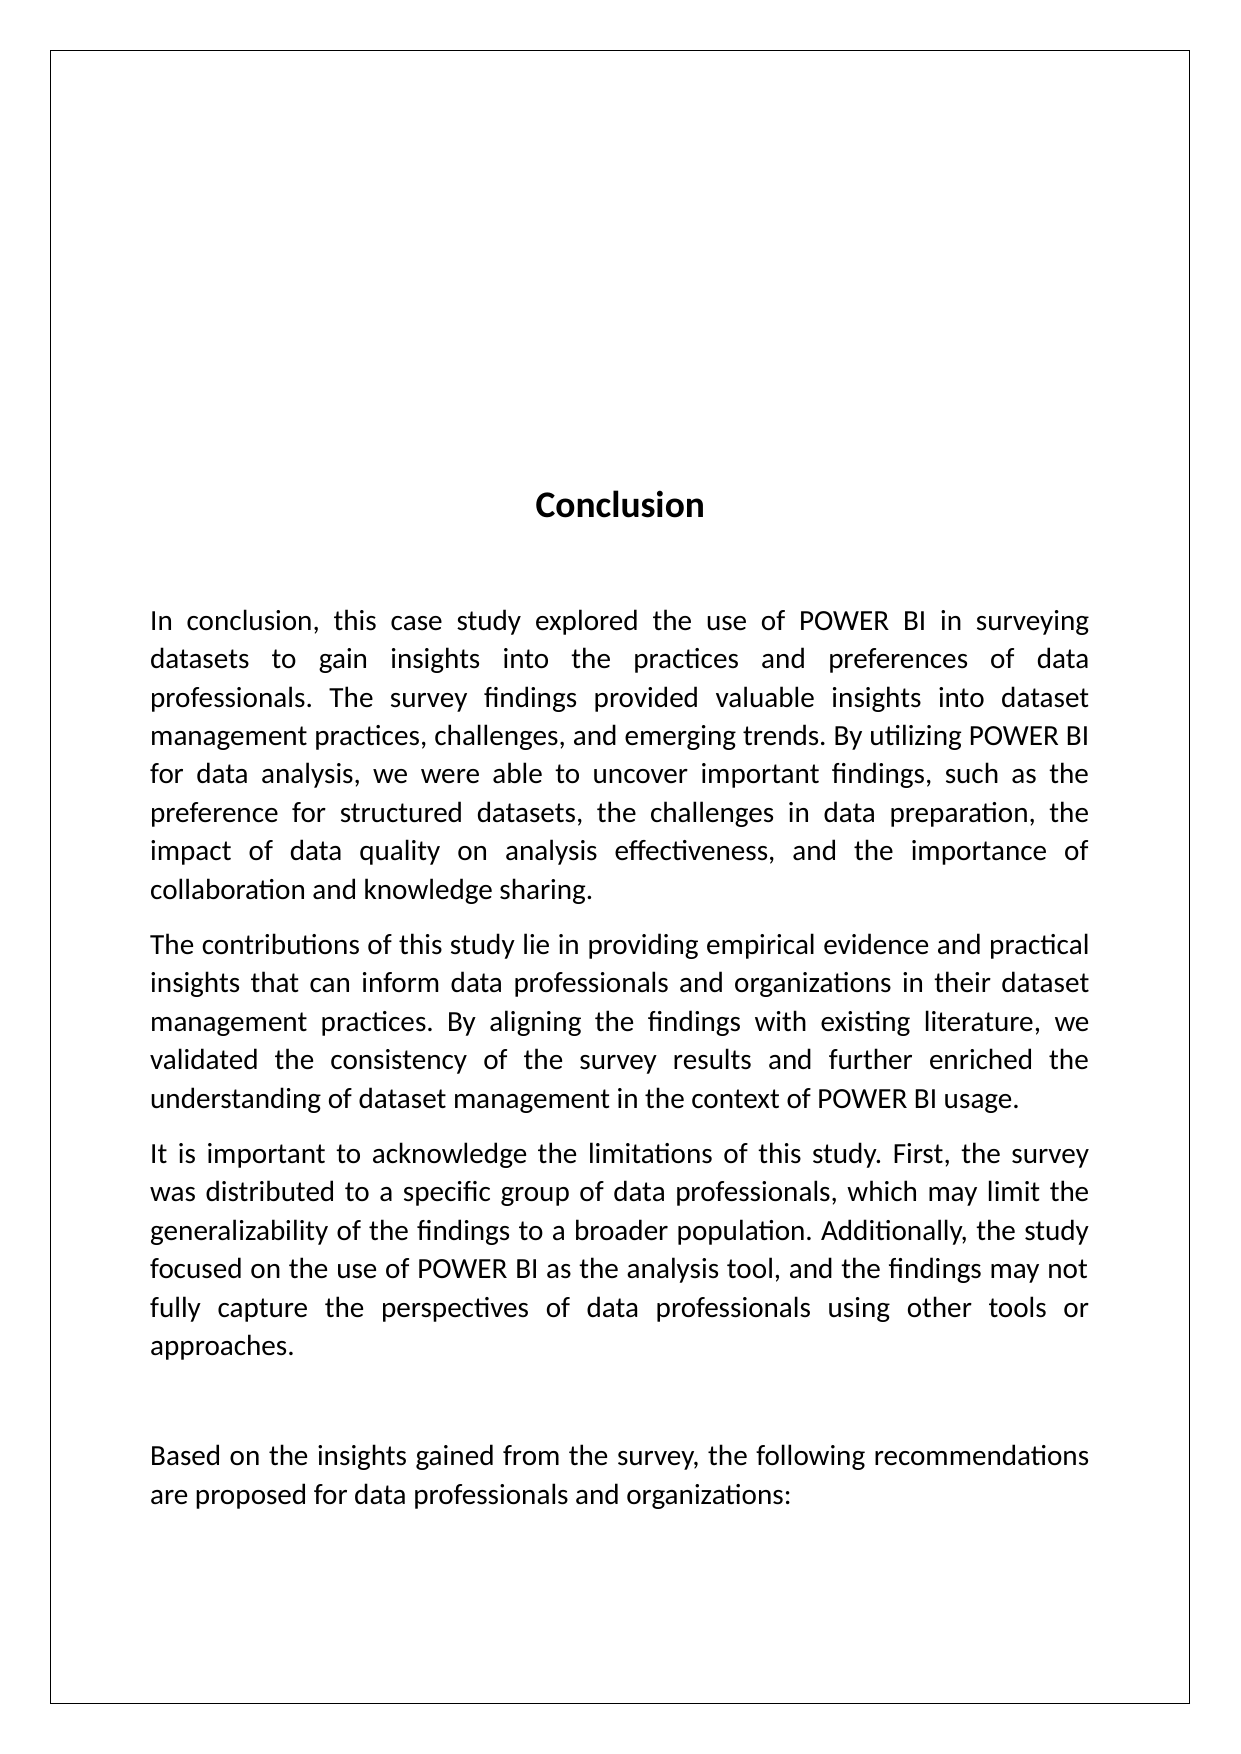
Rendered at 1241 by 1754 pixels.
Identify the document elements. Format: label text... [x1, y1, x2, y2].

text Conclusion [150, 481, 1090, 526]
text The contributions of this study lie in providing empirical evidence and practical insights that can inform data professionals and organizations in their dataset management practices. By aligning the findings with existing literature, we validated the consistency of the survey results and further enriched the understanding of dataset management in the context of POWER BI usage. [150, 926, 1090, 1115]
text It is important to acknowledge the limitations of this study. First, the survey was distributed to a specific group of data professionals, which may limit the generalizability of the findings to a broader population. Additionally, the study focused on the use of POWER BI as the analysis tool, and the findings may not fully capture the perspectives of data professionals using other tools or approaches. [150, 1135, 1090, 1363]
text In conclusion, this case study explored the use of POWER BI in surveying datasets to gain insights into the practices and preferences of data professionals. The survey findings provided valuable insights into dataset management practices, challenges, and emerging trends. By utilizing POWER BI for data analysis, we were able to uncover important findings, such as the preference for structured datasets, the challenges in data preparation, the impact of data quality on analysis effectiveness, and the importance of collaboration and knowledge sharing. [150, 602, 1090, 907]
text Based on the insights gained from the survey, the following recommendations are proposed for data professionals and organizations: [150, 1437, 1090, 1511]
